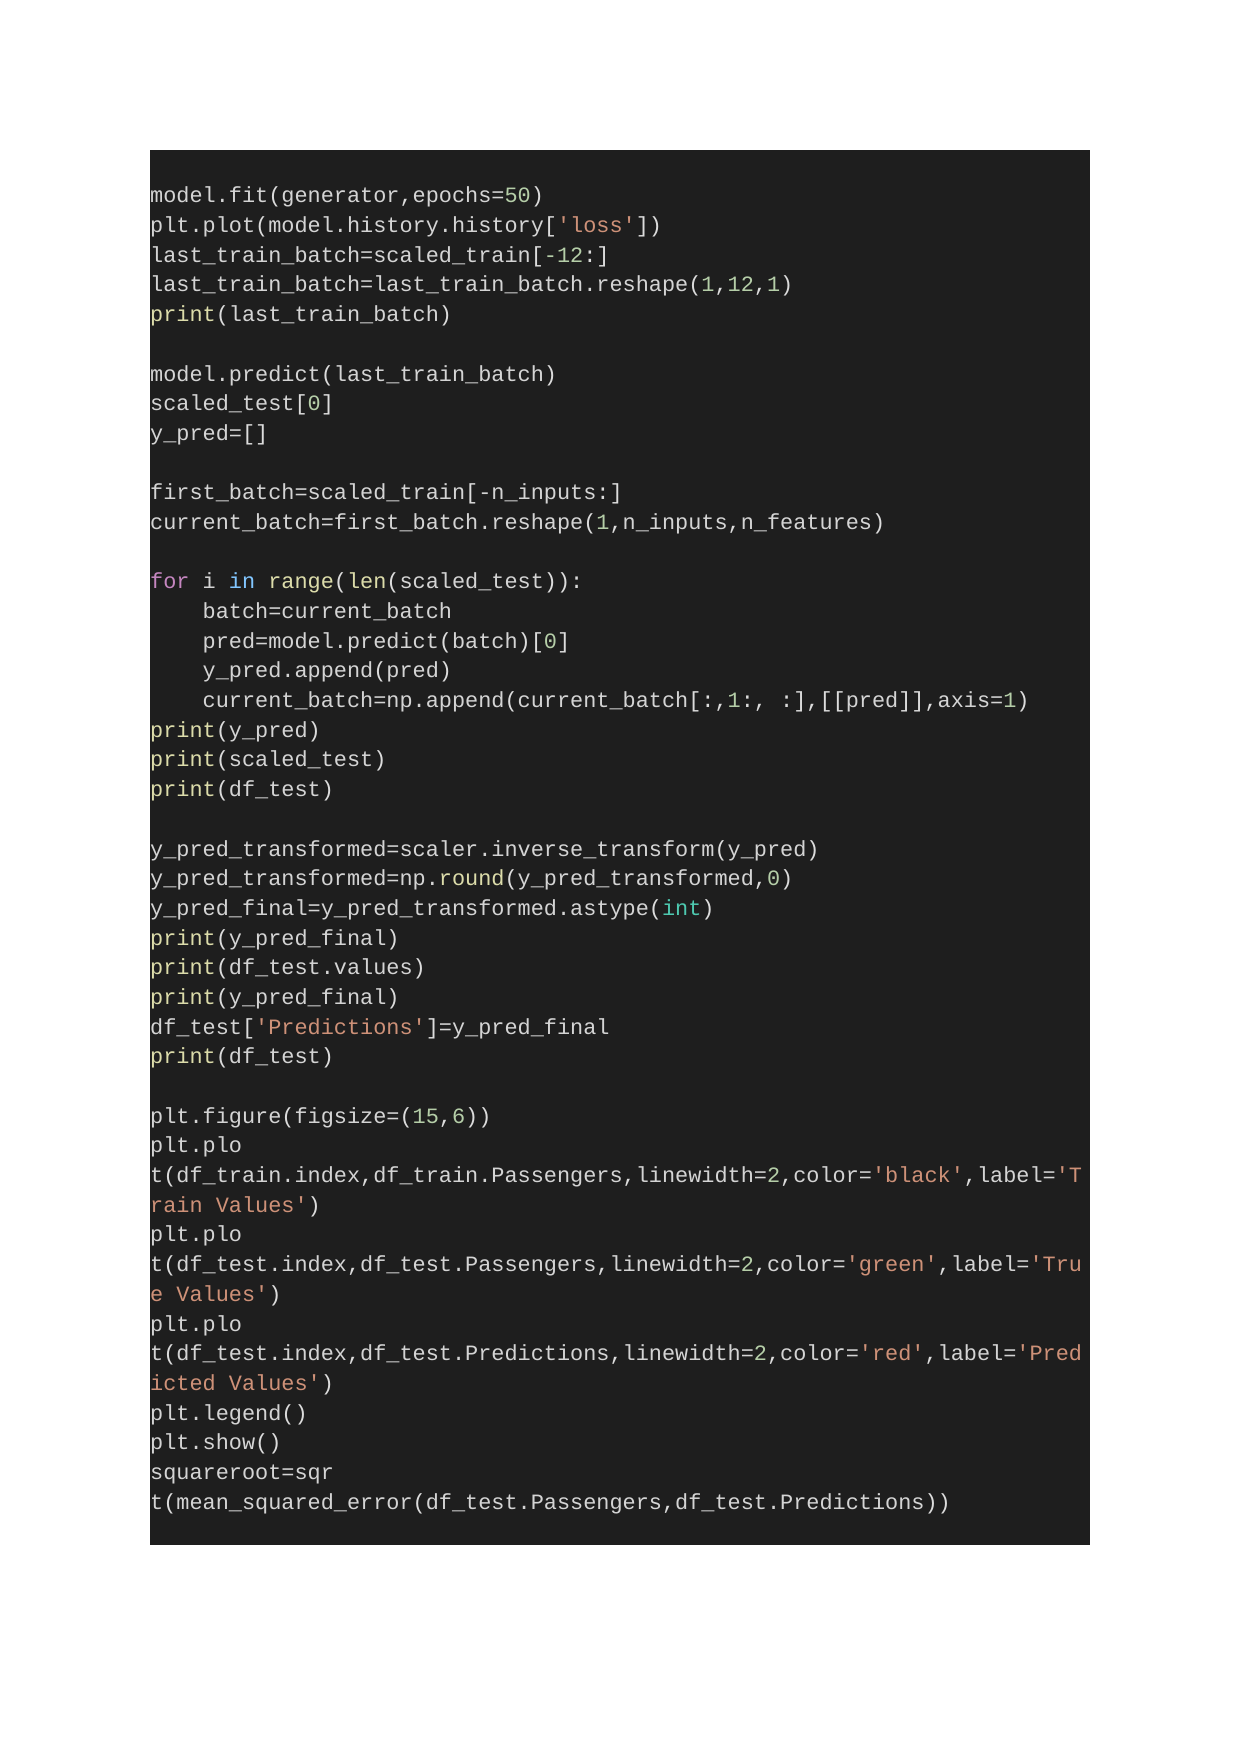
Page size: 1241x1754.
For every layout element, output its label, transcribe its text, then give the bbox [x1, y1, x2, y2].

text y_pred.append(pred) [150, 655, 1090, 684]
text model.predict(last_train_batch) [150, 358, 1090, 387]
text first_batch=scaled_train[-n_inputs:] [150, 477, 1090, 506]
text plt.plot(df_train.index,df_train.Passengers,linewidth=2,color='black',label='Train Values') [150, 1130, 1090, 1219]
text current_batch=np.append(current_batch[:,1:, :],[[pred]],axis=1) [150, 684, 1090, 714]
text model.fit(generator,epochs=50) [150, 180, 1090, 209]
text scaled_test[0] [150, 387, 1090, 417]
text print(y_pred_final) [150, 981, 1090, 1011]
text print(y_pred) [150, 714, 1090, 744]
text df_test['Predictions']=y_pred_final [150, 1011, 1090, 1041]
text for i in range(len(scaled_test)): [150, 566, 1090, 595]
text plt.plot(model.history.history['loss']) [150, 209, 1090, 239]
text y_pred_final=y_pred_transformed.astype(int) [150, 892, 1090, 922]
text print(df_test.values) [150, 952, 1090, 981]
text print(df_test) [150, 773, 1090, 803]
text y_pred=[] [150, 417, 1090, 447]
text y_pred_transformed=np.round(y_pred_transformed,0) [150, 862, 1090, 892]
text pred=model.predict(batch)[0] [150, 625, 1090, 655]
text last_train_batch=last_train_batch.reshape(1,12,1) [150, 269, 1090, 298]
text last_train_batch=scaled_train[-12:] [150, 239, 1090, 269]
text plt.show() [150, 1427, 1090, 1456]
text print(y_pred_final) [150, 922, 1090, 952]
text print(scaled_test) [150, 744, 1090, 773]
text squareroot=sqrt(mean_squared_error(df_test.Passengers,df_test.Predictions)) [150, 1456, 1090, 1516]
text plt.legend() [150, 1397, 1090, 1427]
text plt.plot(df_test.index,df_test.Predictions,linewidth=2,color='red',label='Predicted Values') [150, 1308, 1090, 1397]
text y_pred_transformed=scaler.inverse_transform(y_pred) [150, 833, 1090, 862]
text plt.plot(df_test.index,df_test.Passengers,linewidth=2,color='green',label='True Values') [150, 1219, 1090, 1308]
text current_batch=first_batch.reshape(1,n_inputs,n_features) [150, 506, 1090, 536]
text plt.figure(figsize=(15,6)) [150, 1100, 1090, 1130]
text print(last_train_batch) [150, 298, 1090, 328]
text batch=current_batch [150, 595, 1090, 625]
text print(df_test) [150, 1041, 1090, 1070]
